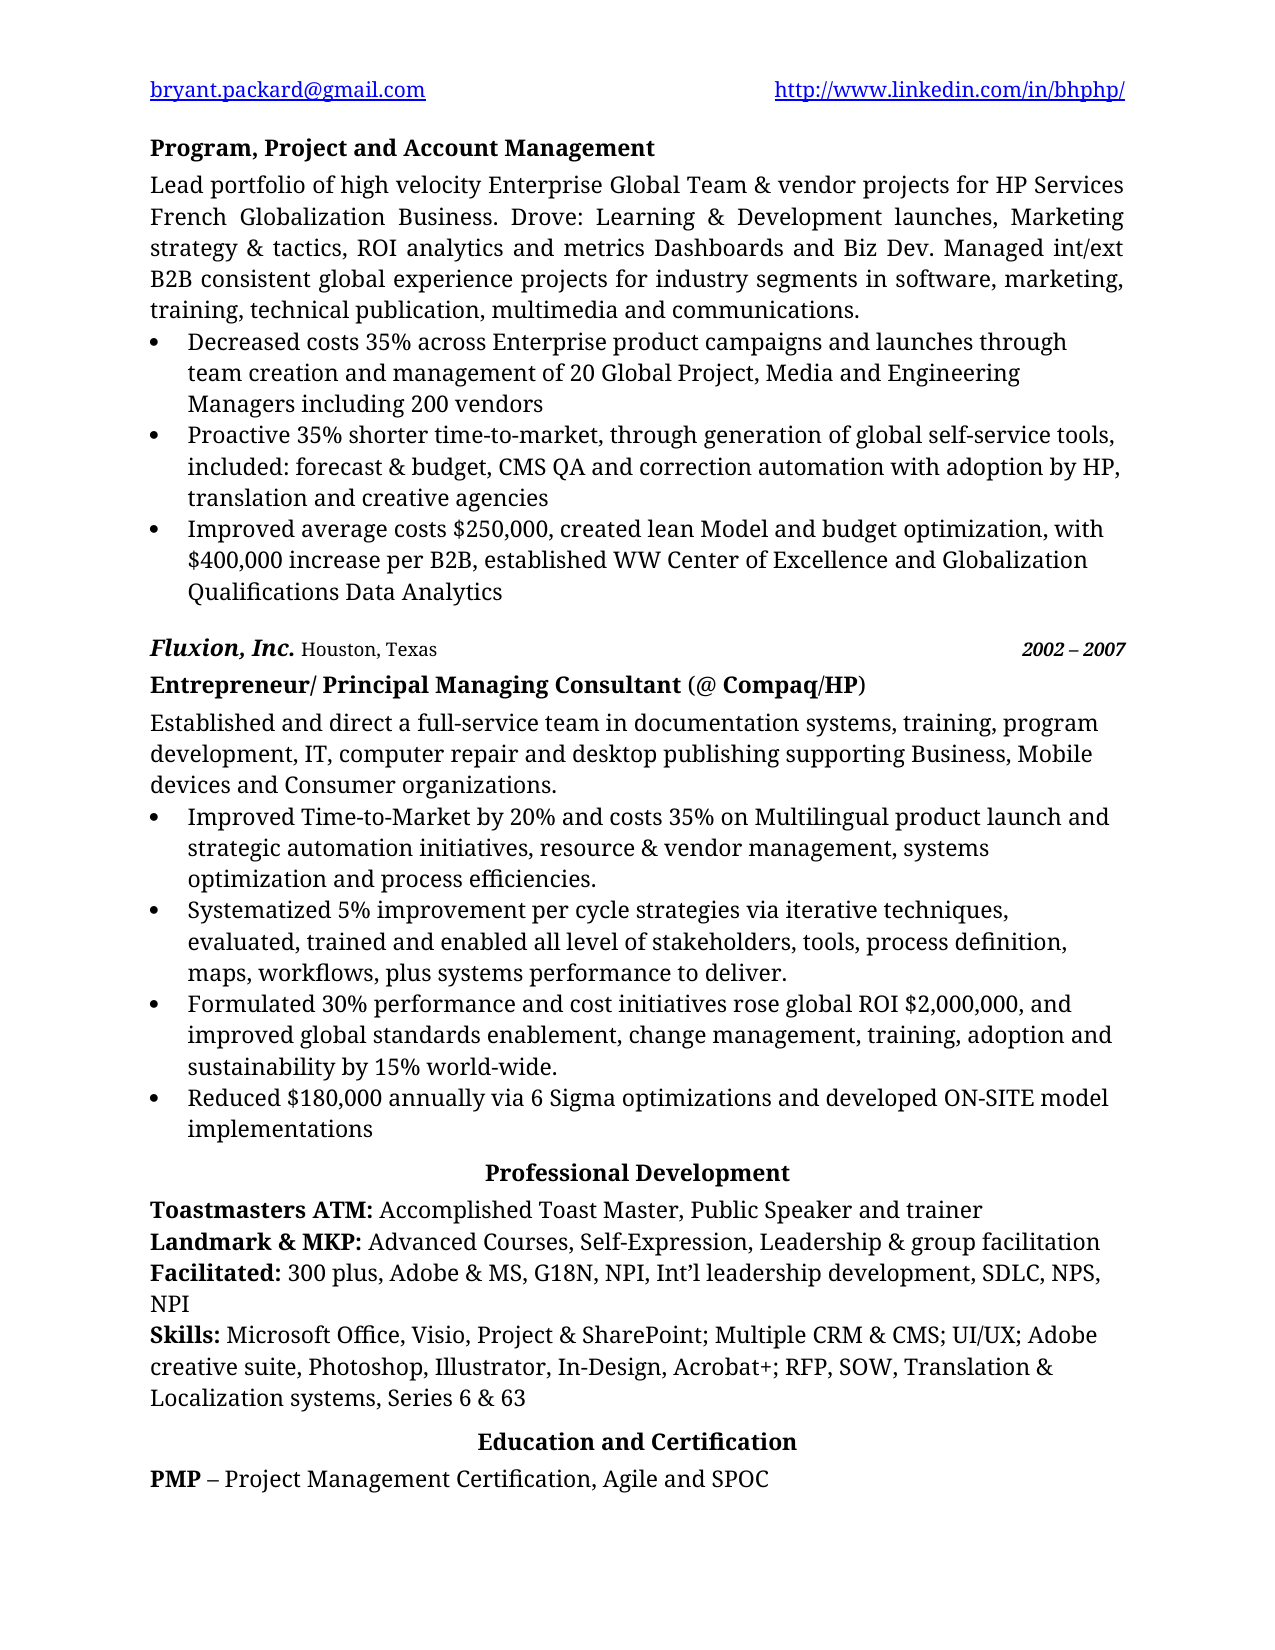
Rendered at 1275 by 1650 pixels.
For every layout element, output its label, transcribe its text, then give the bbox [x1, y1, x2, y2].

text PMP – Project Management Certification, Agile and SPOC [150, 1463, 1125, 1494]
text Landmark & MKP: Advanced Courses, Self-Expression, Leadership & group facilitation [150, 1226, 1125, 1257]
list Formulated 30% performance and cost initiatives rose global ROI $2,000,000, and improved global standards enablement, change management, training, adoption and sustainability by 15% world-wide. [150, 988, 1125, 1082]
list Improved Time-to-Market by 20% and costs 35% on Multilingual product launch and strategic automation initiatives, resource & vendor management, systems optimization and process efficiencies. [150, 801, 1125, 894]
text Entrepreneur/ Principal Managing Consultant (@ Compaq/HP) [150, 669, 1125, 701]
list Improved average costs $250,000, created lean Model and budget optimization, with $400,000 increase per B2B, established WW Center of Excellence and Globalization Qualifications Data Analytics [150, 513, 1125, 607]
text Facilitated: 300 plus, Adobe & MS, G18N, NPI, Int’l leadership development, SDLC, NPS, NPI [150, 1257, 1125, 1319]
subtitle Education and Certification [150, 1426, 1125, 1457]
text Lead portfolio of high velocity Enterprise Global Team & vendor projects for HP Services French Globalization Business. Drove: Learning & Development launches, Marketing strategy & tactics, ROI analytics and metrics Dashboards and Biz Dev. Managed int/ext B2B consistent global experience projects for industry segments in software, marketing, training, technical publication, multimedia and communications. [150, 169, 1125, 326]
text Skills: Microsoft Office, Visio, Project & SharePoint; Multiple CRM & CMS; UI/UX; Adobe creative suite, Photoshop, Illustrator, In-Design, Acrobat+; RFP, SOW, Translation & Localization systems, Series 6 & 63 [150, 1319, 1125, 1413]
text Established and direct a full-service team in documentation systems, training, program development, IT, computer repair and desktop publishing supporting Business, Mobile devices and Consumer organizations. [150, 707, 1125, 801]
list Proactive 35% shorter time-to-market, through generation of global self-service tools, included: forecast & budget, CMS QA and correction automation with adoption by HP, translation and creative agencies [150, 419, 1125, 513]
subtitle Professional Development [150, 1157, 1125, 1188]
list Systematized 5% improvement per cycle strategies via iterative techniques, evaluated, trained and enabled all level of stakeholders, tools, process definition, maps, workflows, plus systems performance to deliver. [150, 894, 1125, 988]
list Decreased costs 35% across Enterprise product campaigns and launches through team creation and management of 20 Global Project, Media and Engineering Managers including 200 vendors [150, 326, 1125, 419]
list Reduced $180,000 annually via 6 Sigma optimizations and developed ON-SITE model implementations [150, 1082, 1125, 1144]
text Program, Project and Account Management [150, 132, 1125, 163]
text Fluxion, Inc. Houston, Texas 2002 – 2007 [150, 632, 1125, 663]
text Toastmasters ATM: Accomplished Toast Master, Public Speaker and trainer [150, 1194, 1125, 1226]
